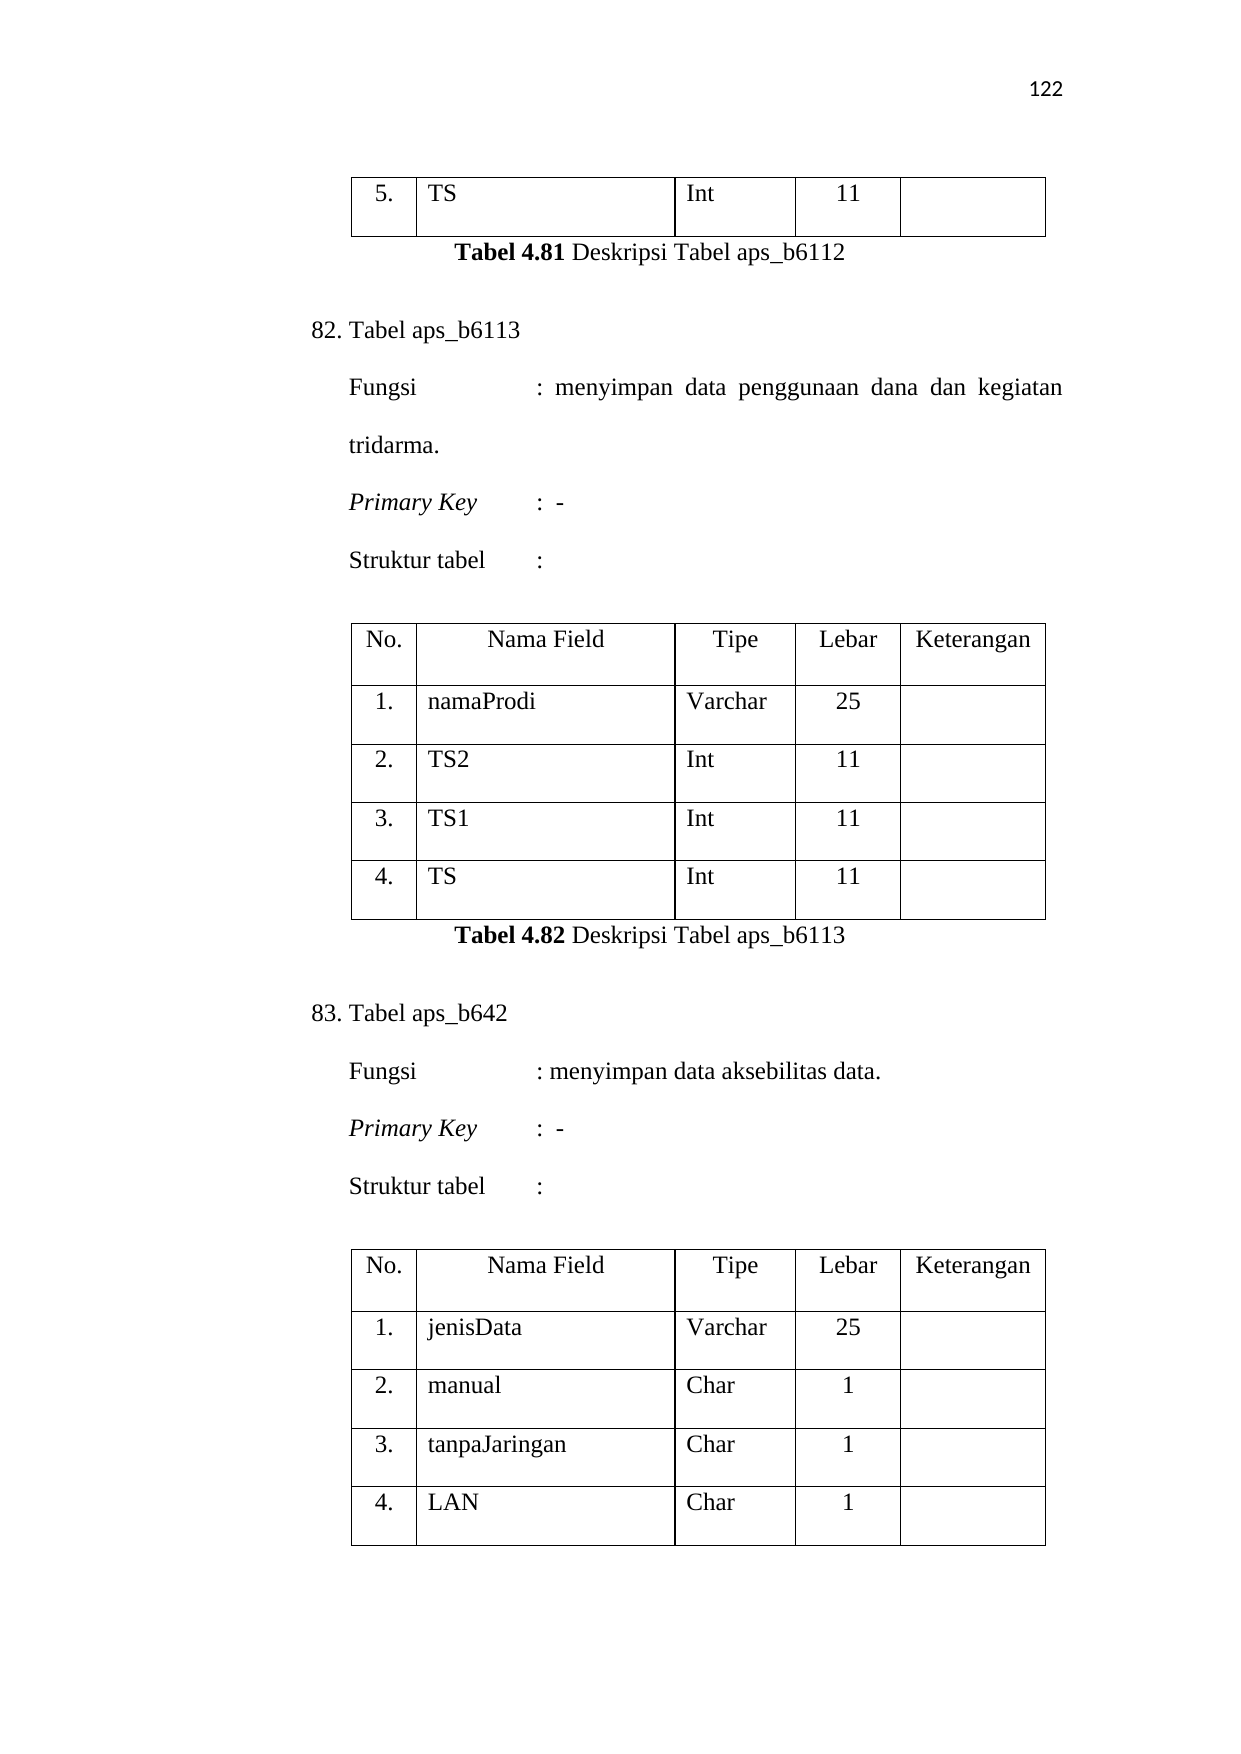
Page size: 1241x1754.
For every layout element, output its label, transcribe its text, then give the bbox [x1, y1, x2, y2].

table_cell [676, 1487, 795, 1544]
list Tabel aps_b642 [311, 998, 1063, 1027]
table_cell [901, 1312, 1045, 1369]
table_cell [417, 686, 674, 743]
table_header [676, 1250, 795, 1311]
list Struktur tabel : [349, 1171, 1063, 1199]
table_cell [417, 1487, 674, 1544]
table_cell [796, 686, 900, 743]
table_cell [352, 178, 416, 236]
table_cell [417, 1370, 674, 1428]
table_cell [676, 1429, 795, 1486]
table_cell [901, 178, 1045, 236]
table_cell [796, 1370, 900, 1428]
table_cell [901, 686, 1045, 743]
list Struktur tabel : [349, 545, 1063, 574]
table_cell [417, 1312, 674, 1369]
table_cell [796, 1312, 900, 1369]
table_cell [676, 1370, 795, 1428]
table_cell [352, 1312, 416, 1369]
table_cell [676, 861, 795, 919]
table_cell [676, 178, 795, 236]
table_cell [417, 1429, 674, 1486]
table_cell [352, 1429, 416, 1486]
text Tabel 4.82 Deskripsi Tabel aps_b6113 [236, 920, 1063, 949]
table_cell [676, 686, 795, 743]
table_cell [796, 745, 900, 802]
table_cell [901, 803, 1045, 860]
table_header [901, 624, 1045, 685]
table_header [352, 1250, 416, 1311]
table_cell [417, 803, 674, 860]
text Tabel 4.81 Deskripsi Tabel aps_b6112 [236, 237, 1063, 265]
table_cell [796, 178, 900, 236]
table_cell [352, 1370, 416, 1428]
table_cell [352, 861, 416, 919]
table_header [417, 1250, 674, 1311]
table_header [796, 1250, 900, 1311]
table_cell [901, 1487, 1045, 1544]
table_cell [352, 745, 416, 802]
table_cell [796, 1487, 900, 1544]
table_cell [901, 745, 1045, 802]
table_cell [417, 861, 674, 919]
list Fungsi : menyimpan data penggunaan dana dan kegiatan tridarma. [349, 372, 1063, 459]
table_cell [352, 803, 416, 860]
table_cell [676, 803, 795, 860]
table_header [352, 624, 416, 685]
list Fungsi : menyimpan data aksebilitas data. [349, 1056, 1063, 1084]
list Tabel aps_b6113 [311, 315, 1063, 344]
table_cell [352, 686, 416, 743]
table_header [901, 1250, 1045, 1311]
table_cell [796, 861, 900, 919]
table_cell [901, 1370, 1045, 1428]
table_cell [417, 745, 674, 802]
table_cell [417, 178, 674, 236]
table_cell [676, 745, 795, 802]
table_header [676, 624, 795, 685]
list Primary Key : - [349, 1113, 1063, 1142]
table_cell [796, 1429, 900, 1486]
list Primary Key : - [349, 487, 1063, 516]
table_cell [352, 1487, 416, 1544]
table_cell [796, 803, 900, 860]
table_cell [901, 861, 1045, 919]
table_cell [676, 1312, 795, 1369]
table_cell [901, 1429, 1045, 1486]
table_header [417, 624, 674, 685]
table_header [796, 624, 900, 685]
